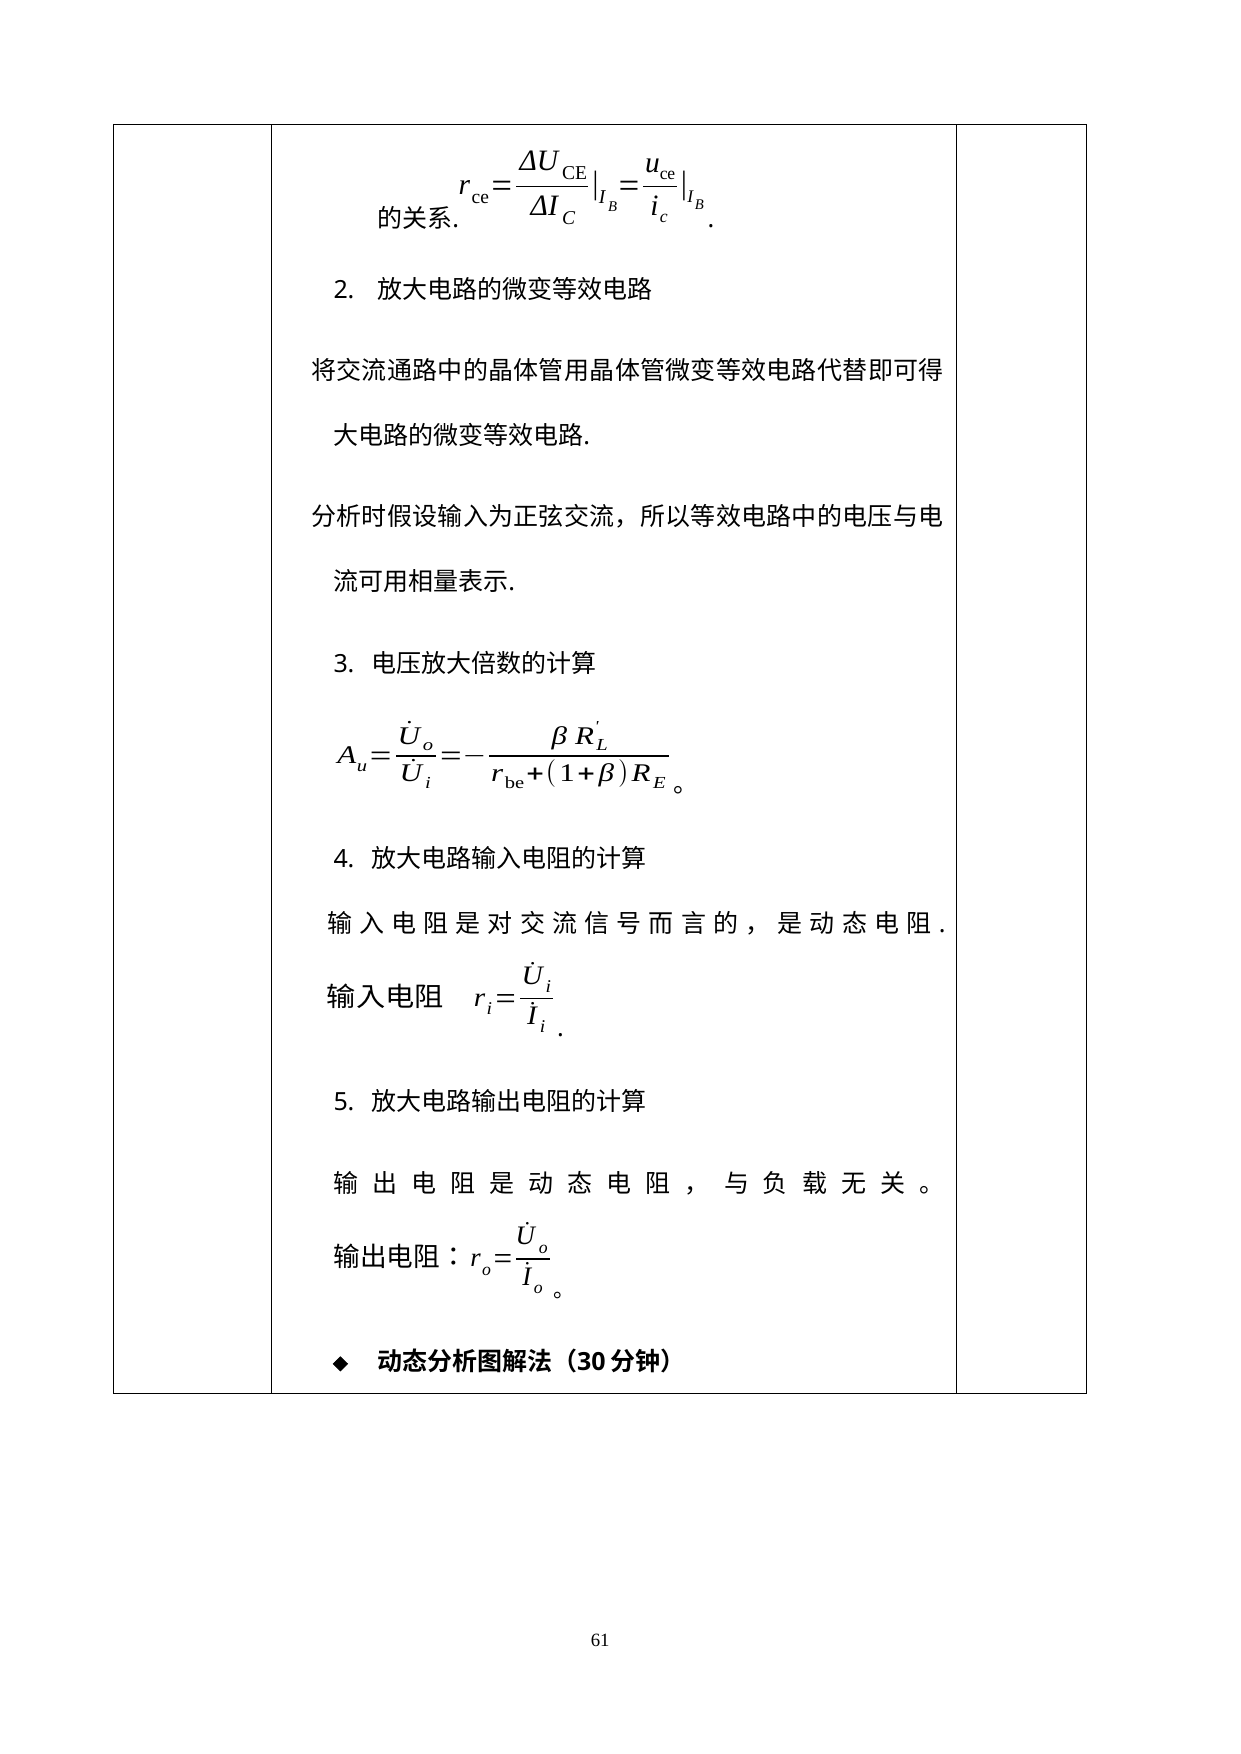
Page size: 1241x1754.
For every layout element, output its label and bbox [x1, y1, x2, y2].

table_cell [957, 125, 1086, 1392]
